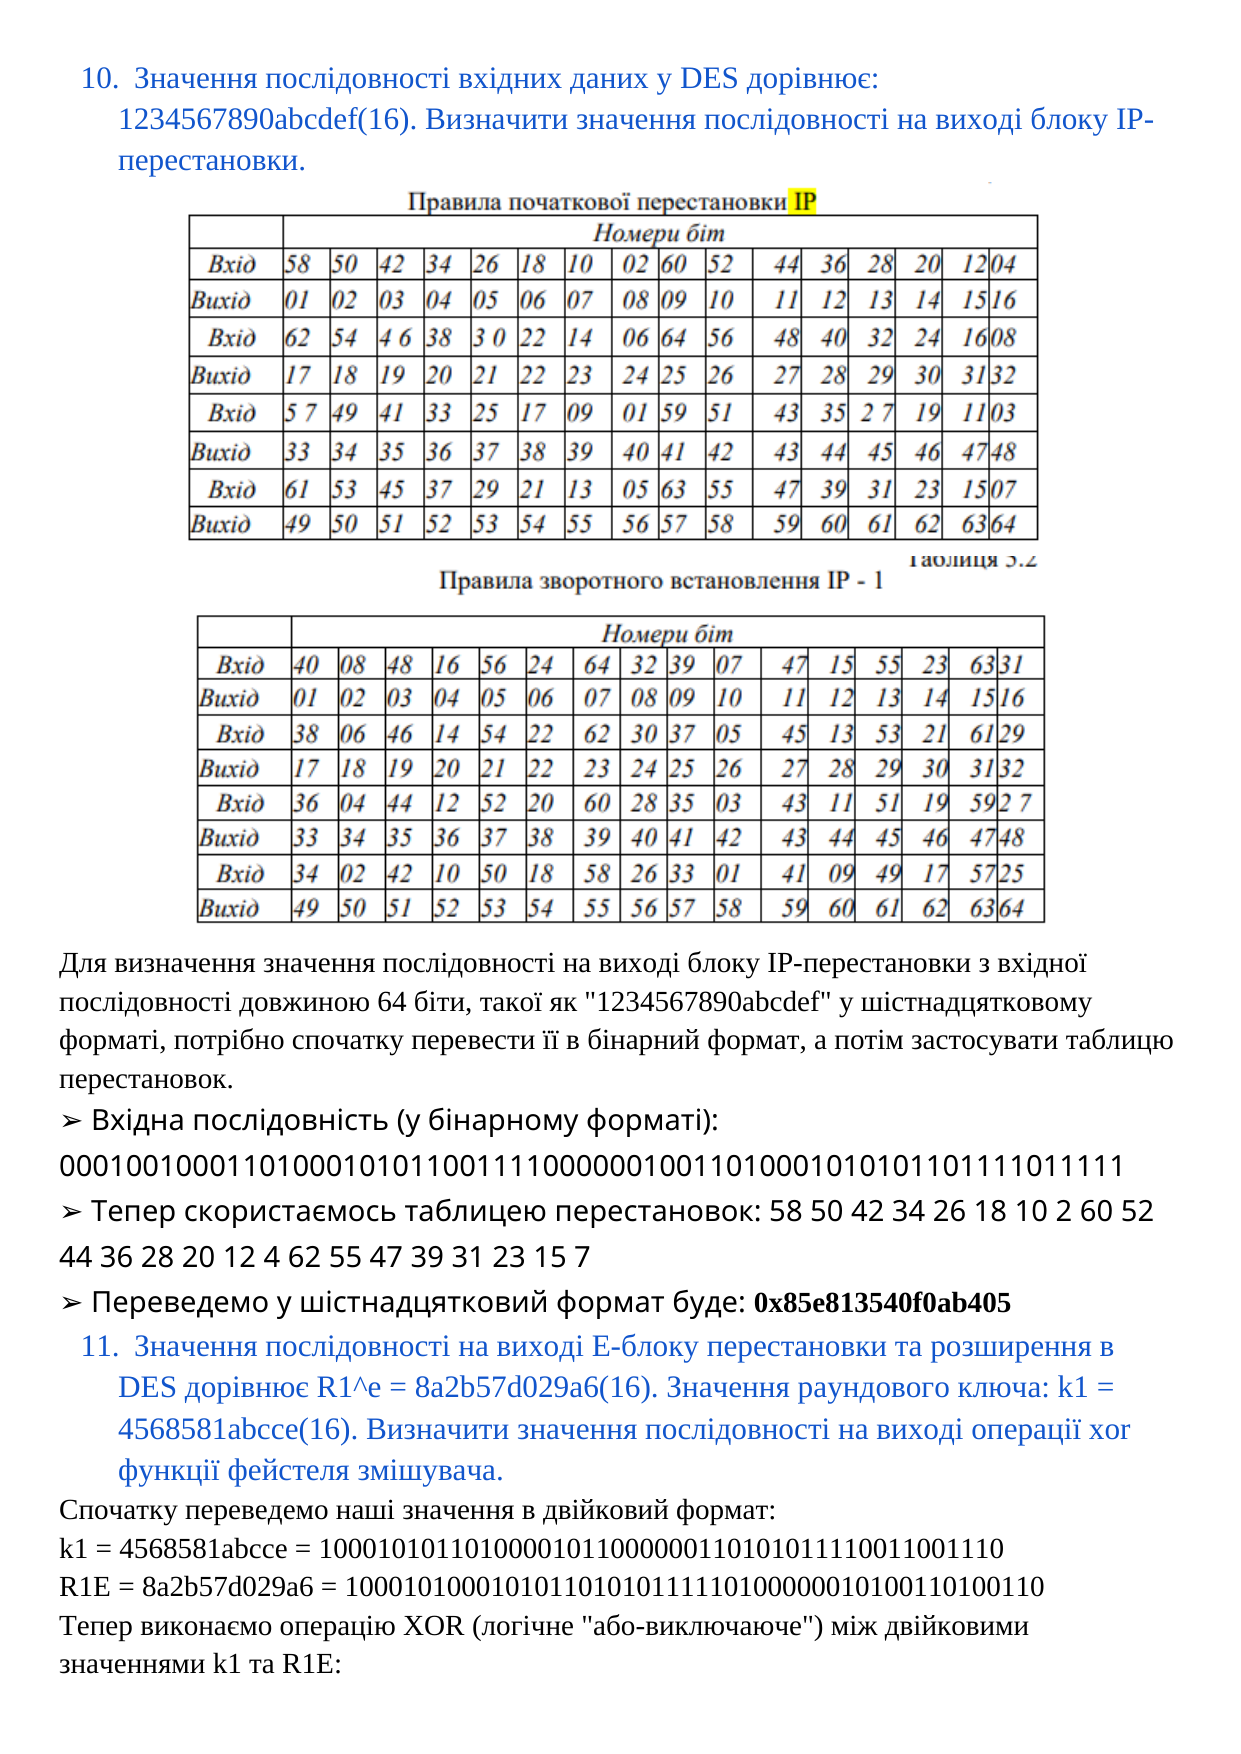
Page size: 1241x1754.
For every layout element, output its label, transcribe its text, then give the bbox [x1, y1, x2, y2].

list Значення послідовності вхідних даних у DES дорівнює: 1234567890abcdef(16). Визначити значення послідовності на виході блоку IP-перестановки. [80, 59, 1181, 177]
text ➢ Вхідна послідовність (у бінарному форматі): 0001001000110100010101100111100000010011010001010101101111011111 [59, 1099, 1181, 1184]
list Значення послідовності на виході E-блоку перестановки та розширення в DES дорівнює R1^e = 8a2b57d029a6(16). Значення раундового ключа: k1 = 4568581abcce(16). Визначити значення послідовності на виході операції xor функції фейстеля змішувача. [80, 1327, 1181, 1487]
text k1 = 4568581abcce = 10001010110100001011000000110101011110011001110 [59, 1531, 1181, 1564]
text R1E = 8a2b57d029a6 = 100010100010101101010111110100000010100110100110 [59, 1569, 1181, 1603]
text ➢ Переведемо у шістнадцятковий формат буде: 0x85e813540f0ab405 [59, 1282, 1181, 1321]
text Спочатку переведемо наші значення в двійковий формат: [59, 1492, 1181, 1526]
text Тепер виконаємо операцію XOR (логічне "або-виключаюче") між двійковими значеннями k1 та R1E: [59, 1608, 1181, 1680]
picture [180, 556, 1060, 942]
text ➢ Тепер скористаємось таблицею перестановок: 58 50 42 34 26 18 10 2 60 52 44 36 28 20 12 4 62 55 47 39 31 23 15 7 [59, 1191, 1181, 1276]
picture [181, 182, 1059, 553]
text Для визначення значення послідовності на виході блоку IP-перестановки з вхідної послідовності довжиною 64 біти, такої як "1234567890abcdef" у шістнадцятковому форматі, потрібно спочатку перевести її в бінарний формат, а потім застосувати таблицю перестановок. [59, 945, 1181, 1094]
